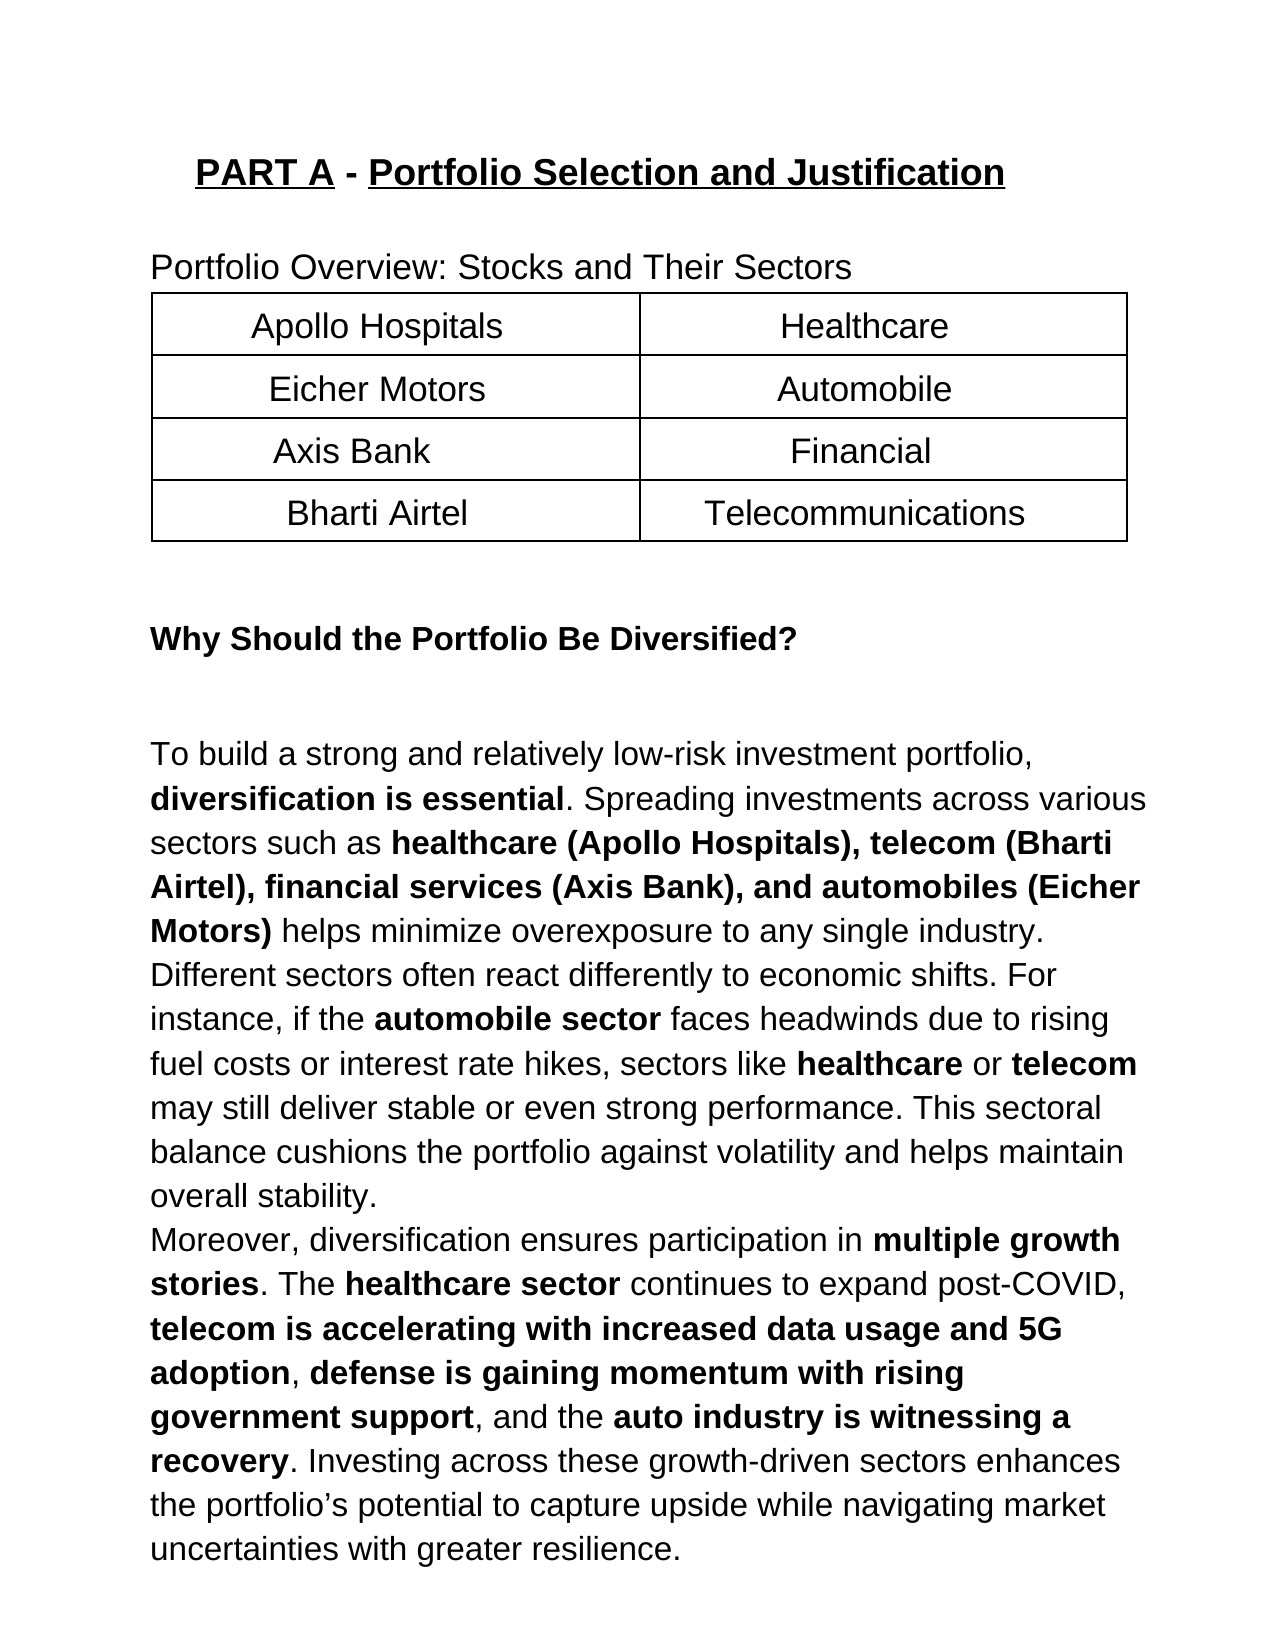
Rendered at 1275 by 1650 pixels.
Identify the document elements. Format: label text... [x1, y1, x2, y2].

table_cell Axis Bank [153, 419, 639, 479]
table_header Healthcare [641, 294, 1126, 354]
text Different sectors often react differently to economic shifts. For instance, if the automobile sector faces headwinds due to rising fuel costs or interest rate hikes, sectors like healthcare or telecom may still deliver stable or even strong performance. This sectoral balance cushions the portfolio against volatility and helps maintain overall stability. [150, 955, 1162, 1214]
text To build a strong and relatively low-risk investment portfolio, diversification is essential. Spreading investments across various sectors such as healthcare (Apollo Hospitals), telecom (Bharti Airtel), financial services (Axis Bank), and automobiles (Eicher Motors) helps minimize overexposure to any single industry. [150, 734, 1162, 949]
table_cell Telecommunications [641, 481, 1126, 539]
text Portfolio Overview: Stocks and Their Sectors [150, 246, 1162, 287]
table_cell Automobile [641, 356, 1126, 417]
subtitle Why Should the Portfolio Be Diversified? [150, 619, 1162, 657]
table_cell Eicher Motors [153, 356, 639, 417]
table_cell Bharti Airtel [153, 481, 639, 539]
text Moreover, diversification ensures participation in multiple growth stories. The healthcare sector continues to expand post-COVID, telecom is accelerating with increased data usage and 5G adoption, defense is gaining momentum with rising government support, and the auto industry is witnessing a recovery. Investing across these growth-driven sectors enhances the portfolio’s potential to capture upside while navigating market uncertainties with greater resilience. [150, 1220, 1162, 1568]
text PART A - Portfolio Selection and Justification [195, 150, 1162, 193]
table_header Apollo Hospitals [153, 294, 639, 354]
table_cell Financial [641, 419, 1126, 479]
